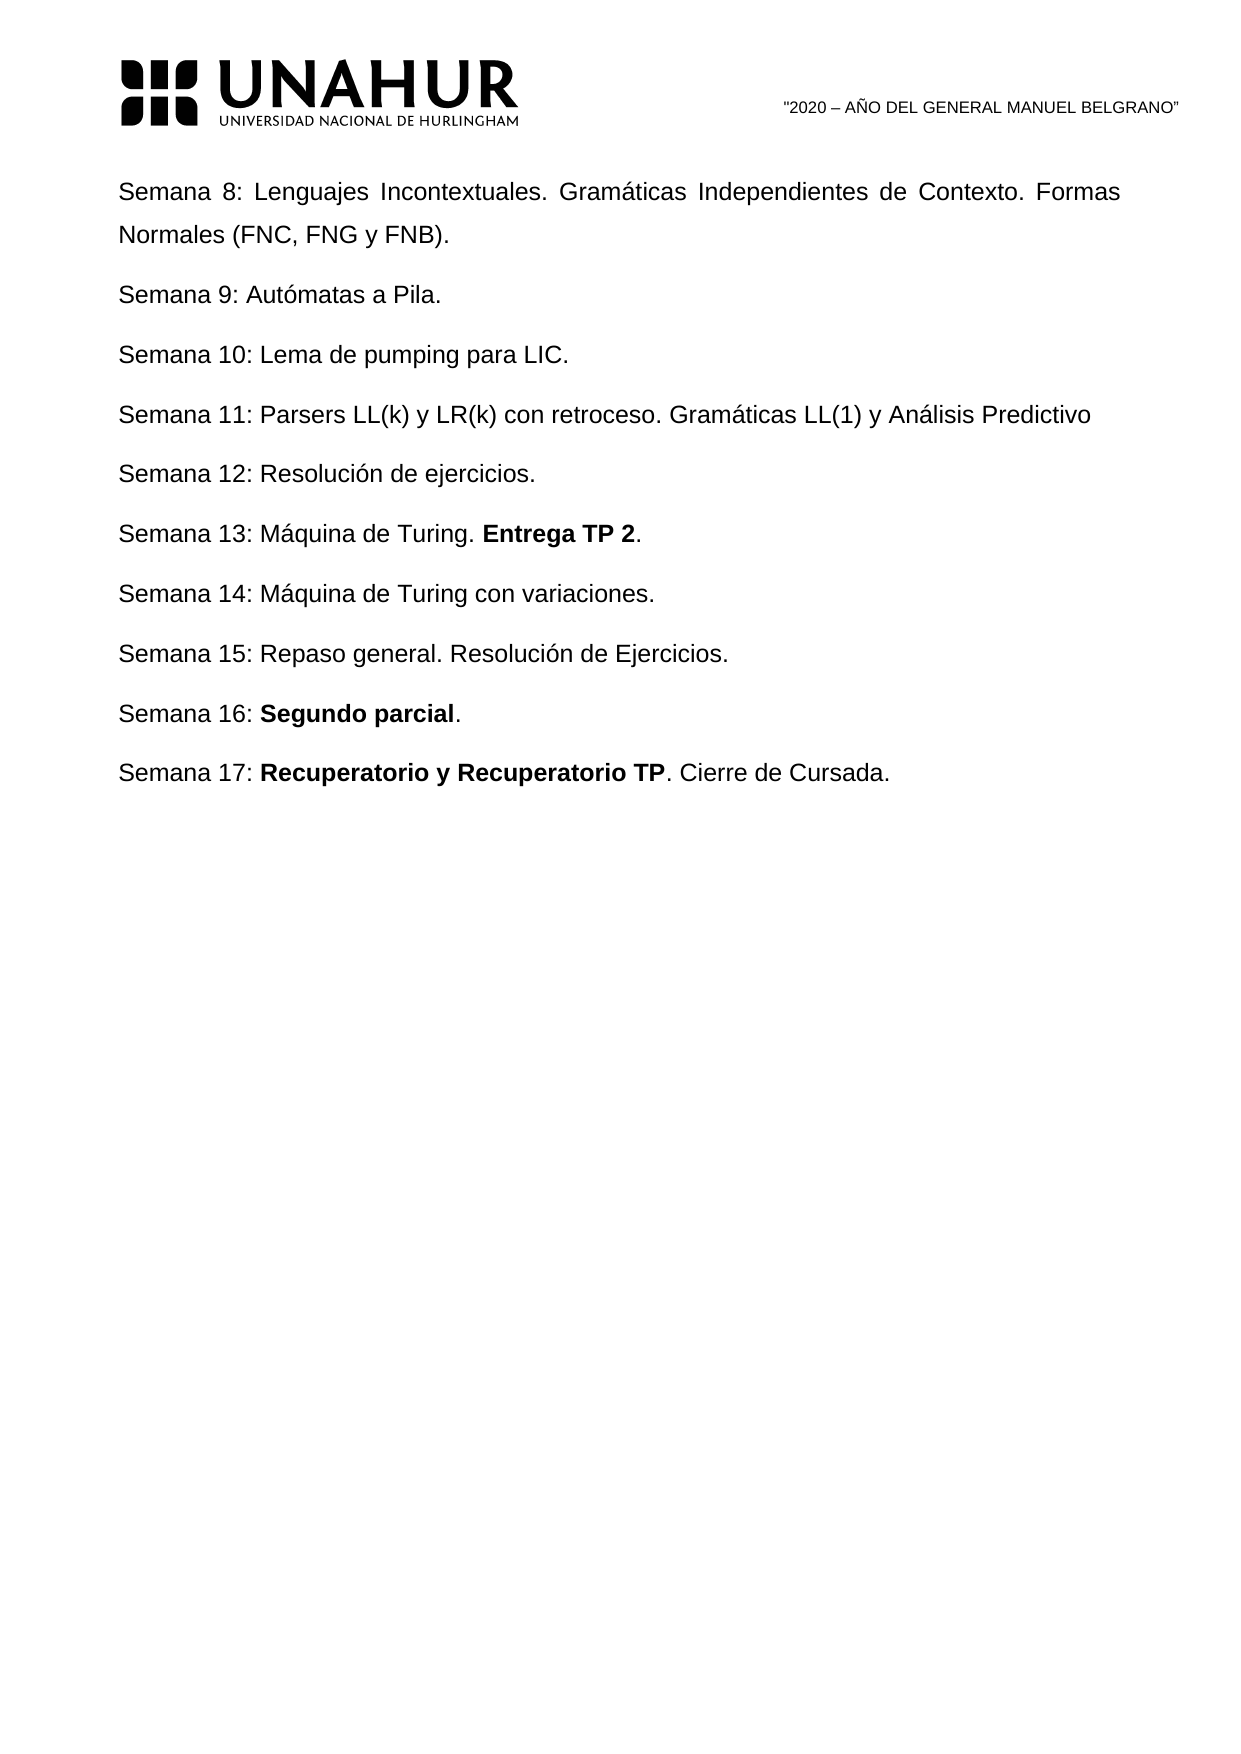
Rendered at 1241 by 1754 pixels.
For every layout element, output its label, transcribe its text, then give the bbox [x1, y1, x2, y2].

text Semana 16: Segundo parcial. [118, 699, 1122, 727]
text Semana 10: Lema de pumping para LIC. [118, 340, 1122, 369]
text Semana 8: Lenguajes Incontextuales. Gramáticas Independientes de Contexto. Formas Normales (FNC, FNG y FNB). [118, 177, 1122, 249]
text Semana 13: Máquina de Turing. Entrega TP 2. [118, 519, 1122, 548]
text Semana 9: Autómatas a Pila. [118, 280, 1122, 309]
picture [111, 51, 525, 134]
text Semana 14: Máquina de Turing con variaciones. [118, 579, 1122, 608]
text Semana 12: Resolución de ejercicios. [118, 459, 1122, 488]
text Semana 17: Recuperatorio y Recuperatorio TP. Cierre de Cursada. [118, 758, 1122, 787]
text Semana 11: Parsers LL(k) y LR(k) con retroceso. Gramáticas LL(1) y Análisis Predictivo [118, 400, 1122, 428]
text Semana 15: Repaso general. Resolución de Ejercicios. [118, 639, 1122, 668]
